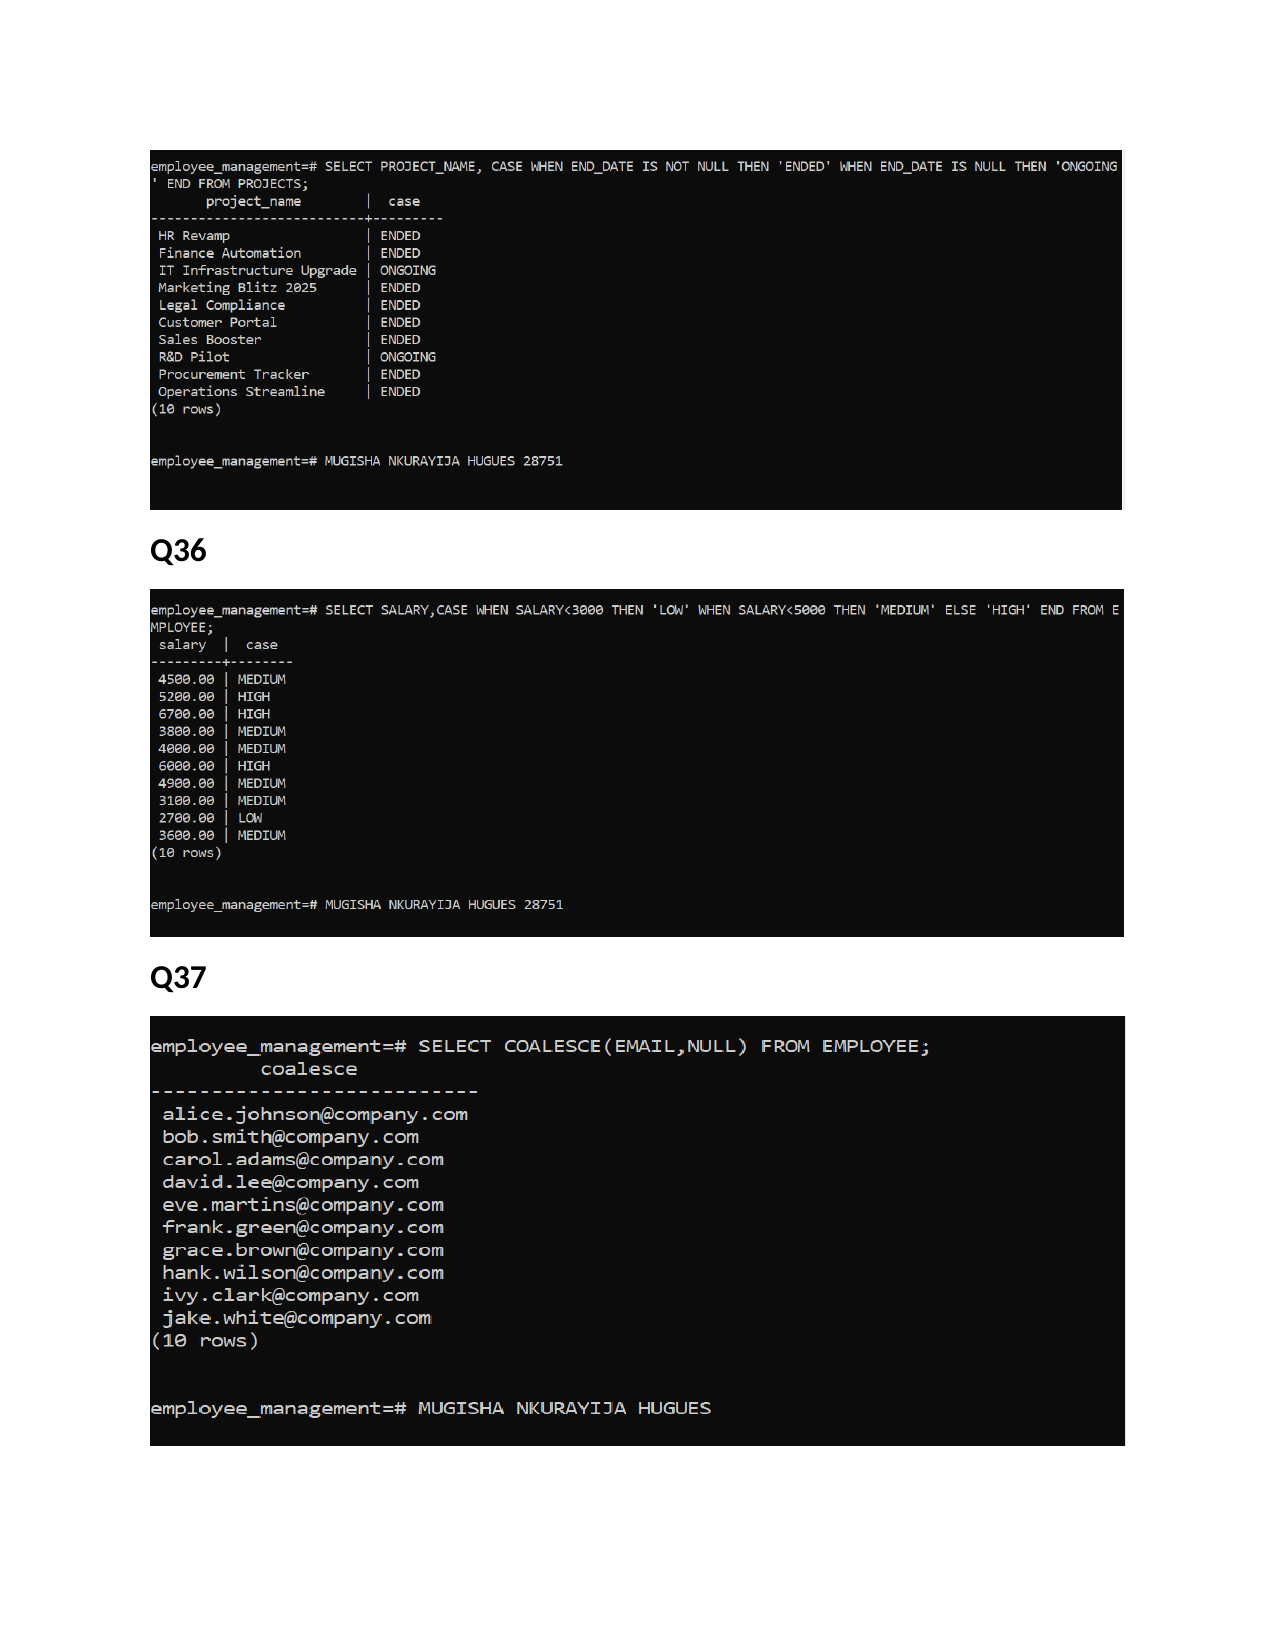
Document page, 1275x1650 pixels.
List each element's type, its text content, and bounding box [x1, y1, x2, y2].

text Q37 [150, 956, 1125, 996]
text Q36 [150, 529, 1125, 569]
picture [150, 589, 1125, 937]
picture [150, 150, 1125, 510]
picture [150, 1016, 1125, 1446]
